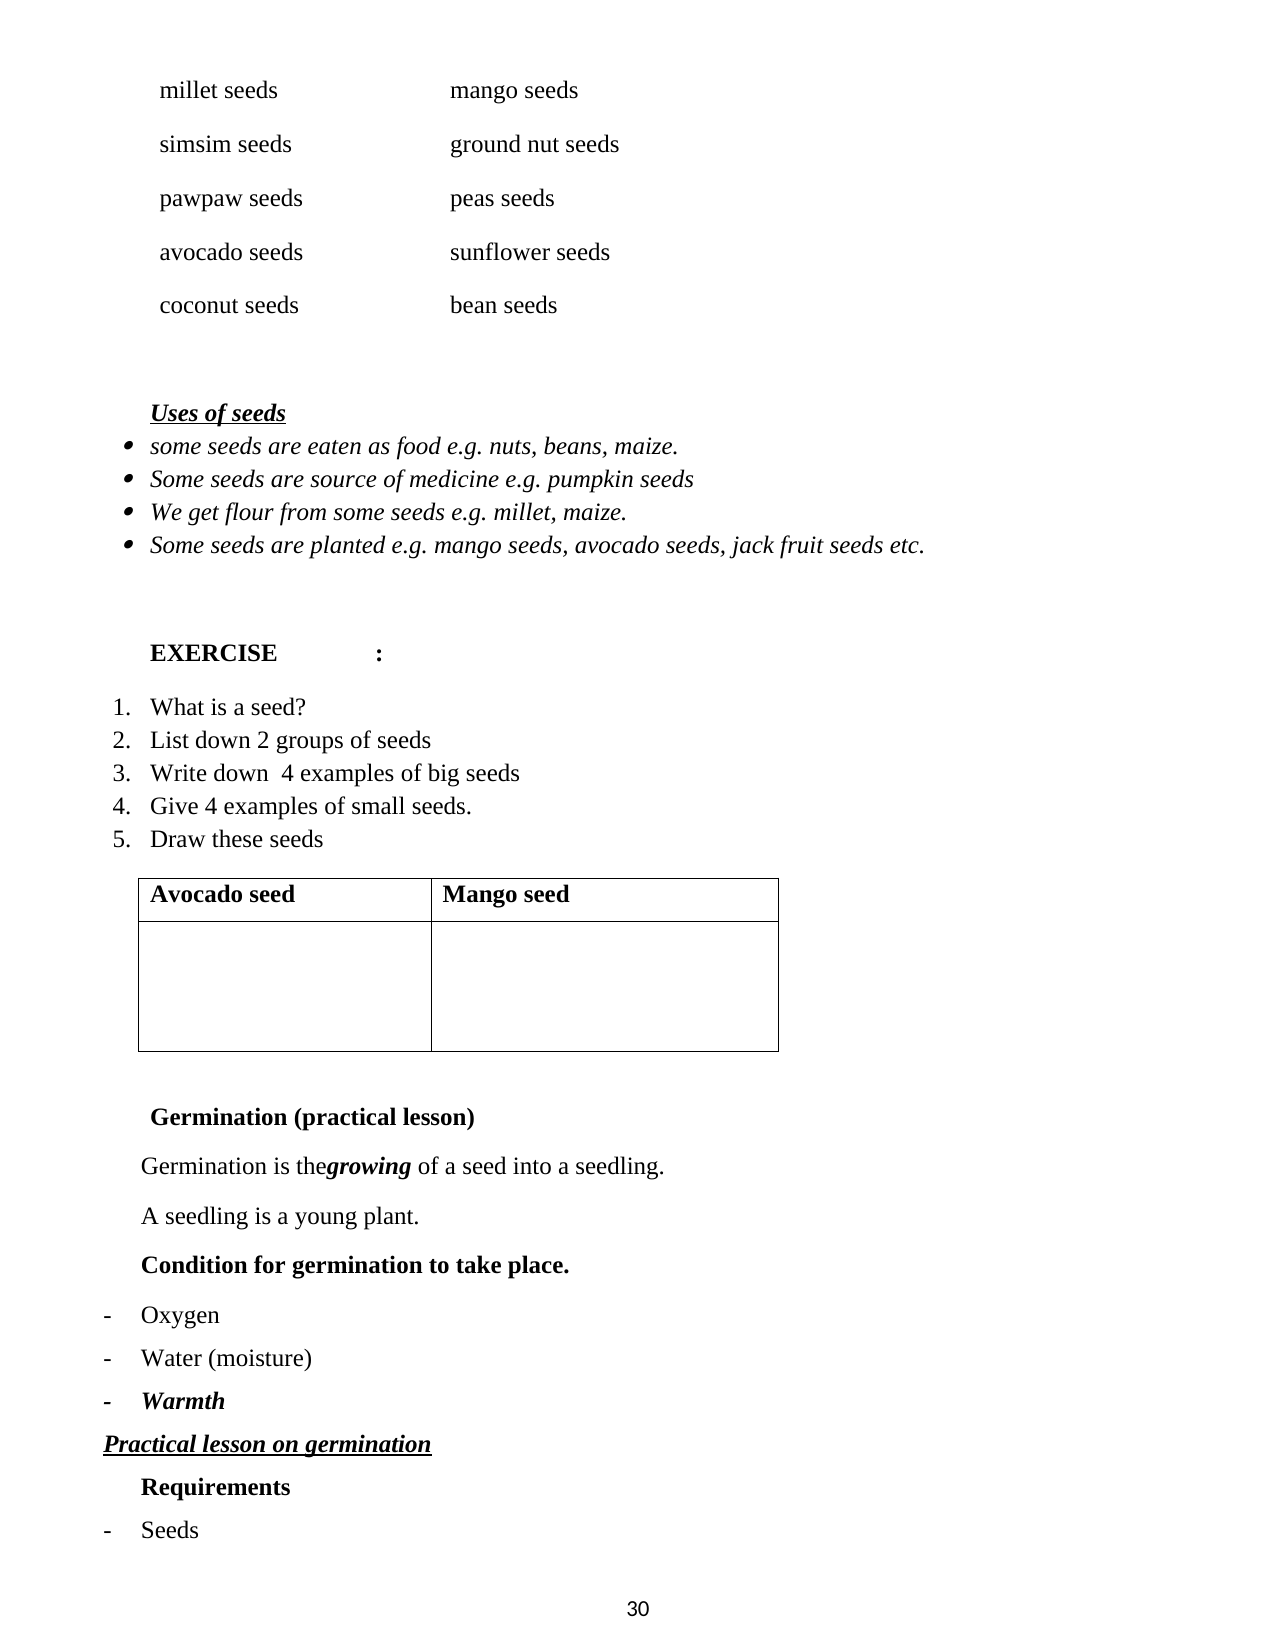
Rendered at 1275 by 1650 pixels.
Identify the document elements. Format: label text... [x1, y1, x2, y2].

text Condition for germination to take place. [141, 1250, 1125, 1279]
list Write down 4 examples of big seeds [112, 758, 1125, 787]
table_cell [139, 922, 431, 1051]
list What is a seed? [112, 692, 1125, 721]
table_header Mango seed [432, 879, 778, 921]
text Germination is thegrowing of a seed into a seedling. [141, 1151, 1125, 1180]
text avocado seeds sunflower seeds [159, 237, 1125, 265]
list Seeds [103, 1516, 1125, 1544]
text A seedling is a young plant. [141, 1201, 1125, 1229]
text Germination (practical lesson) [150, 1102, 1125, 1130]
list List down 2 groups of seeds [112, 725, 1125, 753]
list Draw these seeds [112, 824, 1125, 853]
list Some seeds are planted e.g. mango seeds, avocado seeds, jack fruit seeds etc. [122, 530, 1125, 559]
list Some seeds are source of medicine e.g. pumpkin seeds [122, 464, 1125, 493]
text EXERCISE : [150, 638, 1125, 667]
list We get flour from some seeds e.g. millet, maize. [122, 497, 1125, 526]
text millet seeds mango seeds [159, 75, 1125, 104]
list Give 4 examples of small seeds. [112, 791, 1125, 819]
text simsim seeds ground nut seeds [159, 129, 1125, 158]
table_cell [432, 922, 778, 1051]
list Warmth [103, 1386, 1125, 1415]
list Water (moisture) [103, 1343, 1125, 1372]
list Practical lesson on germination [103, 1429, 1125, 1458]
text coconut seeds bean seeds [159, 290, 1125, 319]
list some seeds are eaten as food e.g. nuts, beans, maize. [122, 431, 1125, 460]
list Requirements [141, 1472, 1125, 1501]
text pawpaw seeds peas seeds [159, 183, 1125, 211]
list Uses of seeds [150, 398, 1125, 427]
list Oxygen [103, 1300, 1125, 1329]
table_header Avocado seed [139, 879, 431, 921]
